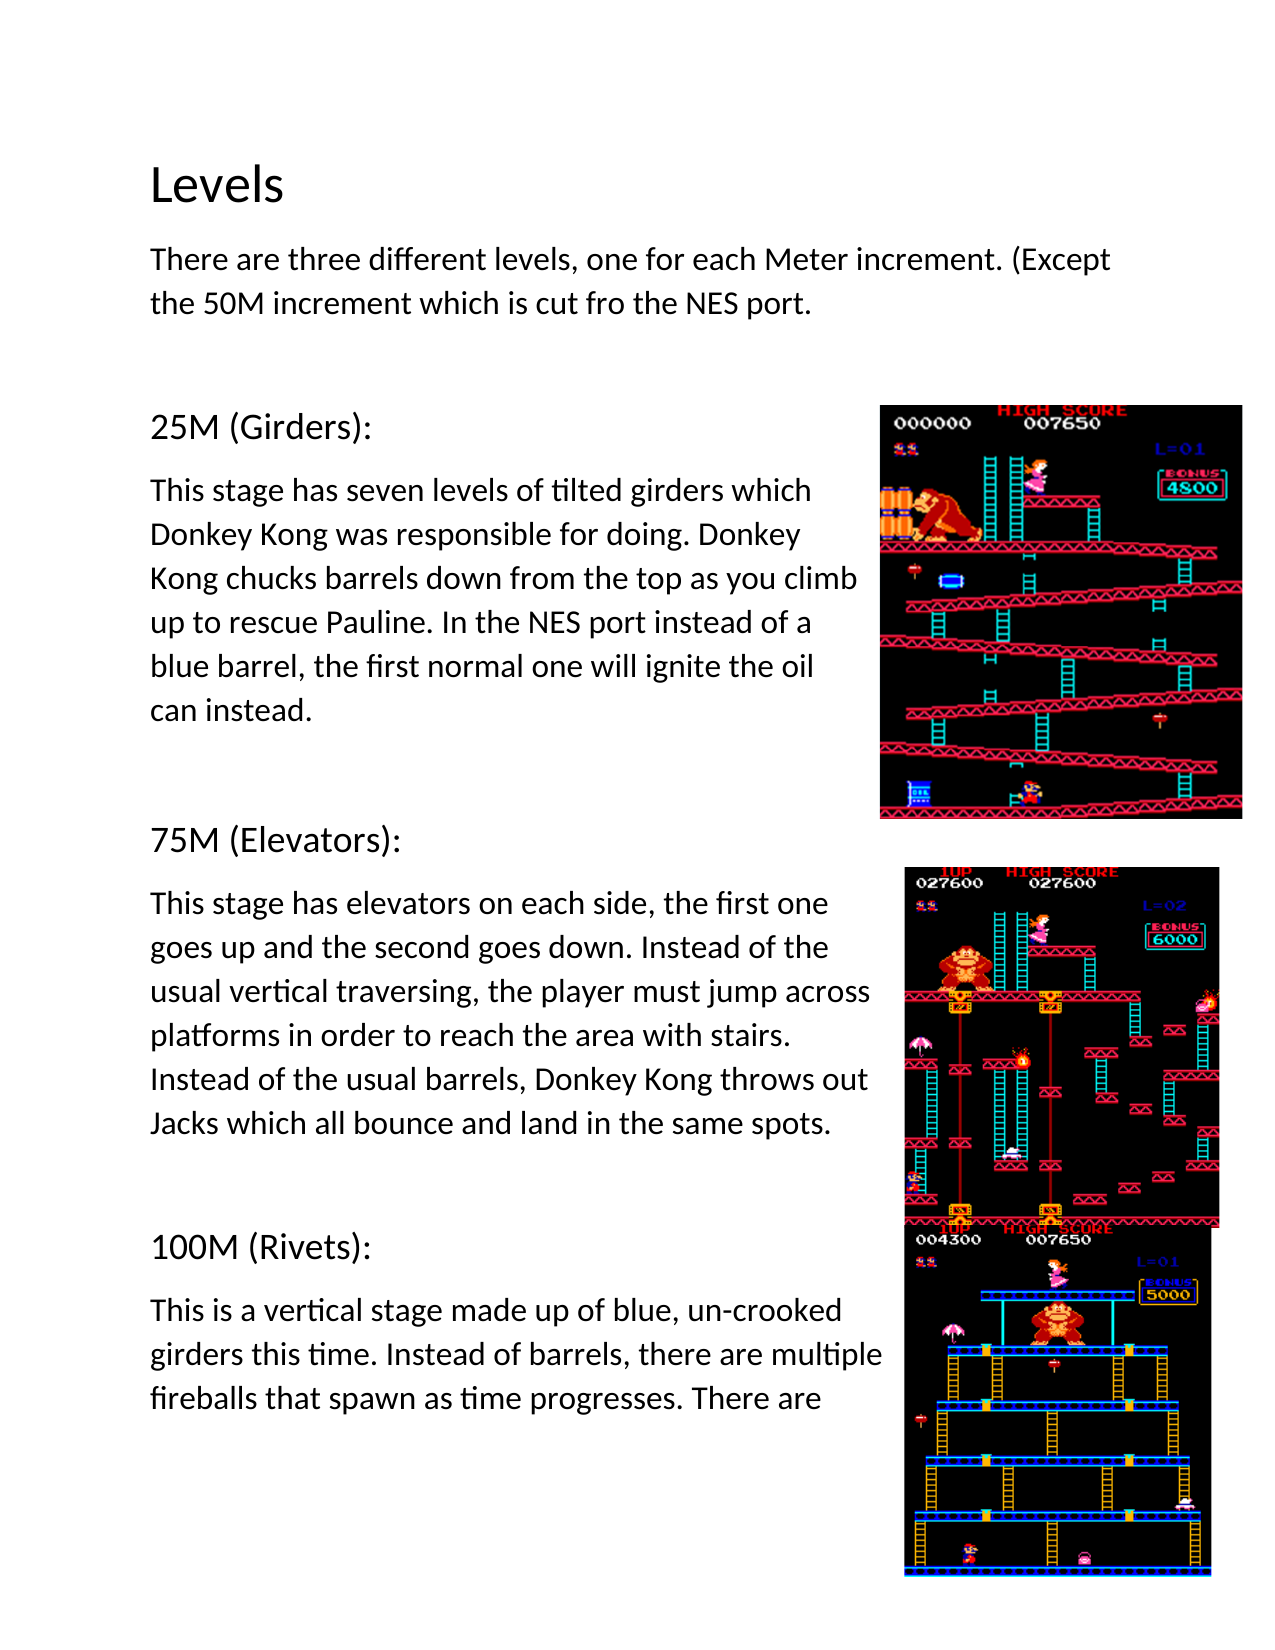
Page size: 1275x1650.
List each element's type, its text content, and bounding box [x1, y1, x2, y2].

text This stage has elevators on each side, the first one goes up and the second goes down. Instead of the usual vertical traversing, the player must jump across platforms in order to reach the area with stairs. Instead of the usual barrels, Donkey Kong throws out Jacks which all bounce and land in the same spots. [150, 882, 904, 1143]
picture [904, 867, 1220, 1566]
text Levels [150, 150, 1125, 216]
text This stage has seven levels of tilted girders which Donkey Kong was responsible for doing. Donkey Kong chucks barrels down from the top as you climb up to rescue Pauline. In the NES port instead of a blue barrel, the first normal one will ignite the oil can instead. [150, 469, 879, 730]
text 25M (Girders): [150, 403, 1125, 449]
text 75M (Elevators): [150, 816, 1125, 862]
text There are three different levels, one for each Meter increment. (Except the 50M increment which is cut fro the NES port. [150, 238, 1125, 323]
text 100M (Rivets): [150, 1223, 904, 1269]
picture [879, 405, 1243, 819]
picture [904, 1569, 1212, 1577]
